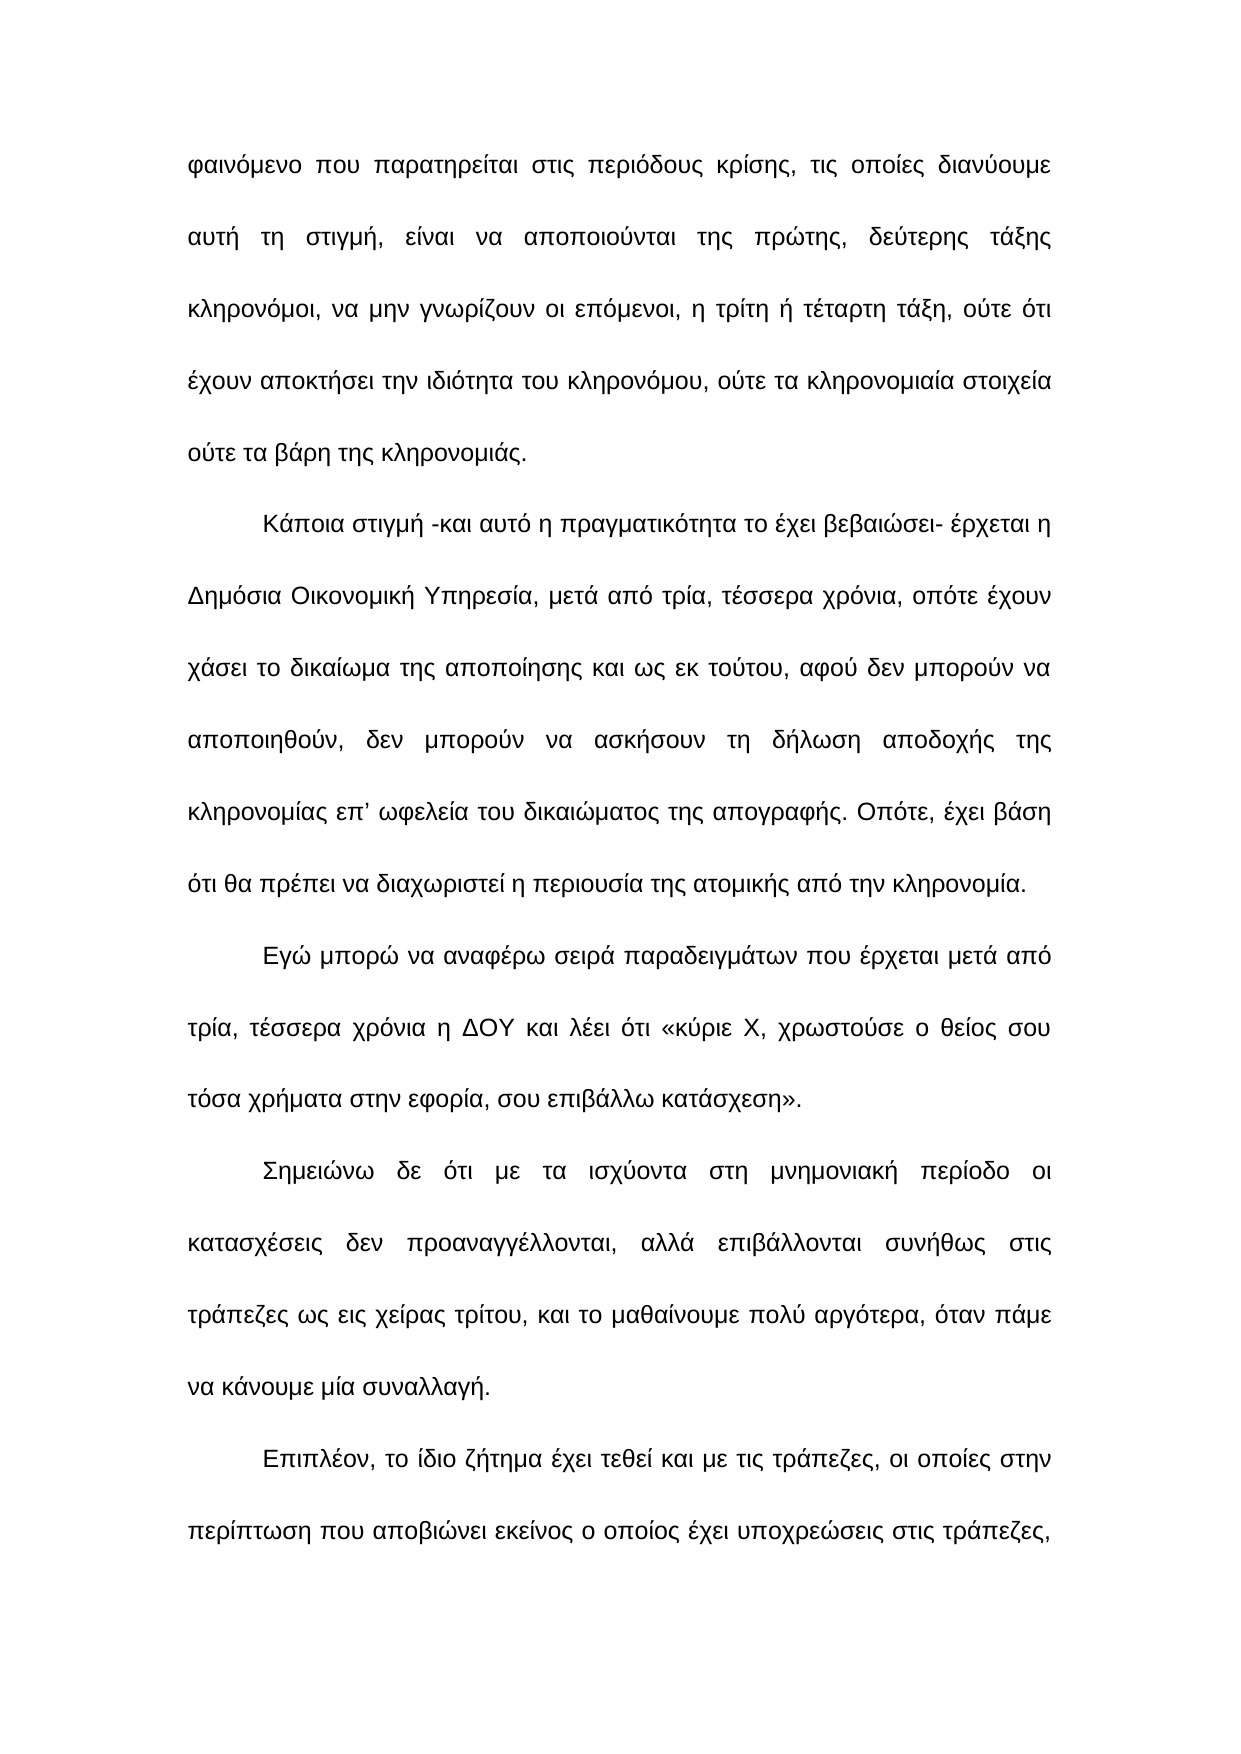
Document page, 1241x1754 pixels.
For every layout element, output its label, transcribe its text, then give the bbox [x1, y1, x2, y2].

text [187, 150, 1053, 466]
text Σημειώνω δε ότι με τα ισχύοντα στη μνημονιακή περίοδο οι κατασχέσεις δεν προαναγγέλλονται, αλλά επιβάλλονται συνήθως στις τράπεζες ως εις χείρας τρίτου, και το μαθαίνουμε πολύ αργότερα, όταν πάμε να κάνουμε μία συναλλαγή. [187, 1156, 1053, 1401]
text Κάποια στιγμή -και αυτό η πραγματικότητα το έχει βεβαιώσει- έρχεται η Δημόσια Οικονομική Υπηρεσία, μετά από τρία, τέσσερα χρόνια, οπότε έχουν χάσει το δικαίωμα της αποποίησης και ως εκ τούτου, αφού δεν μπορούν να αποποιηθούν, δεν μπορούν να ασκήσουν τη δήλωση αποδοχής της κληρονομίας επ’ ωφελεία του δικαιώματος της απογραφής. Οπότε, έχει βάση ότι θα πρέπει να διαχωριστεί η περιουσία της ατομικής από την κληρονομία. [187, 509, 1053, 897]
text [187, 1444, 1053, 1544]
text Εγώ μπορώ να αναφέρω σειρά παραδειγμάτων που έρχεται μετά από τρία, τέσσερα χρόνια η ΔΟΥ και λέει ότι «κύριε Χ, χρωστούσε ο θείος σου τόσα χρήματα στην εφορία, σου επιβάλλω κατάσχεση». [187, 941, 1053, 1113]
